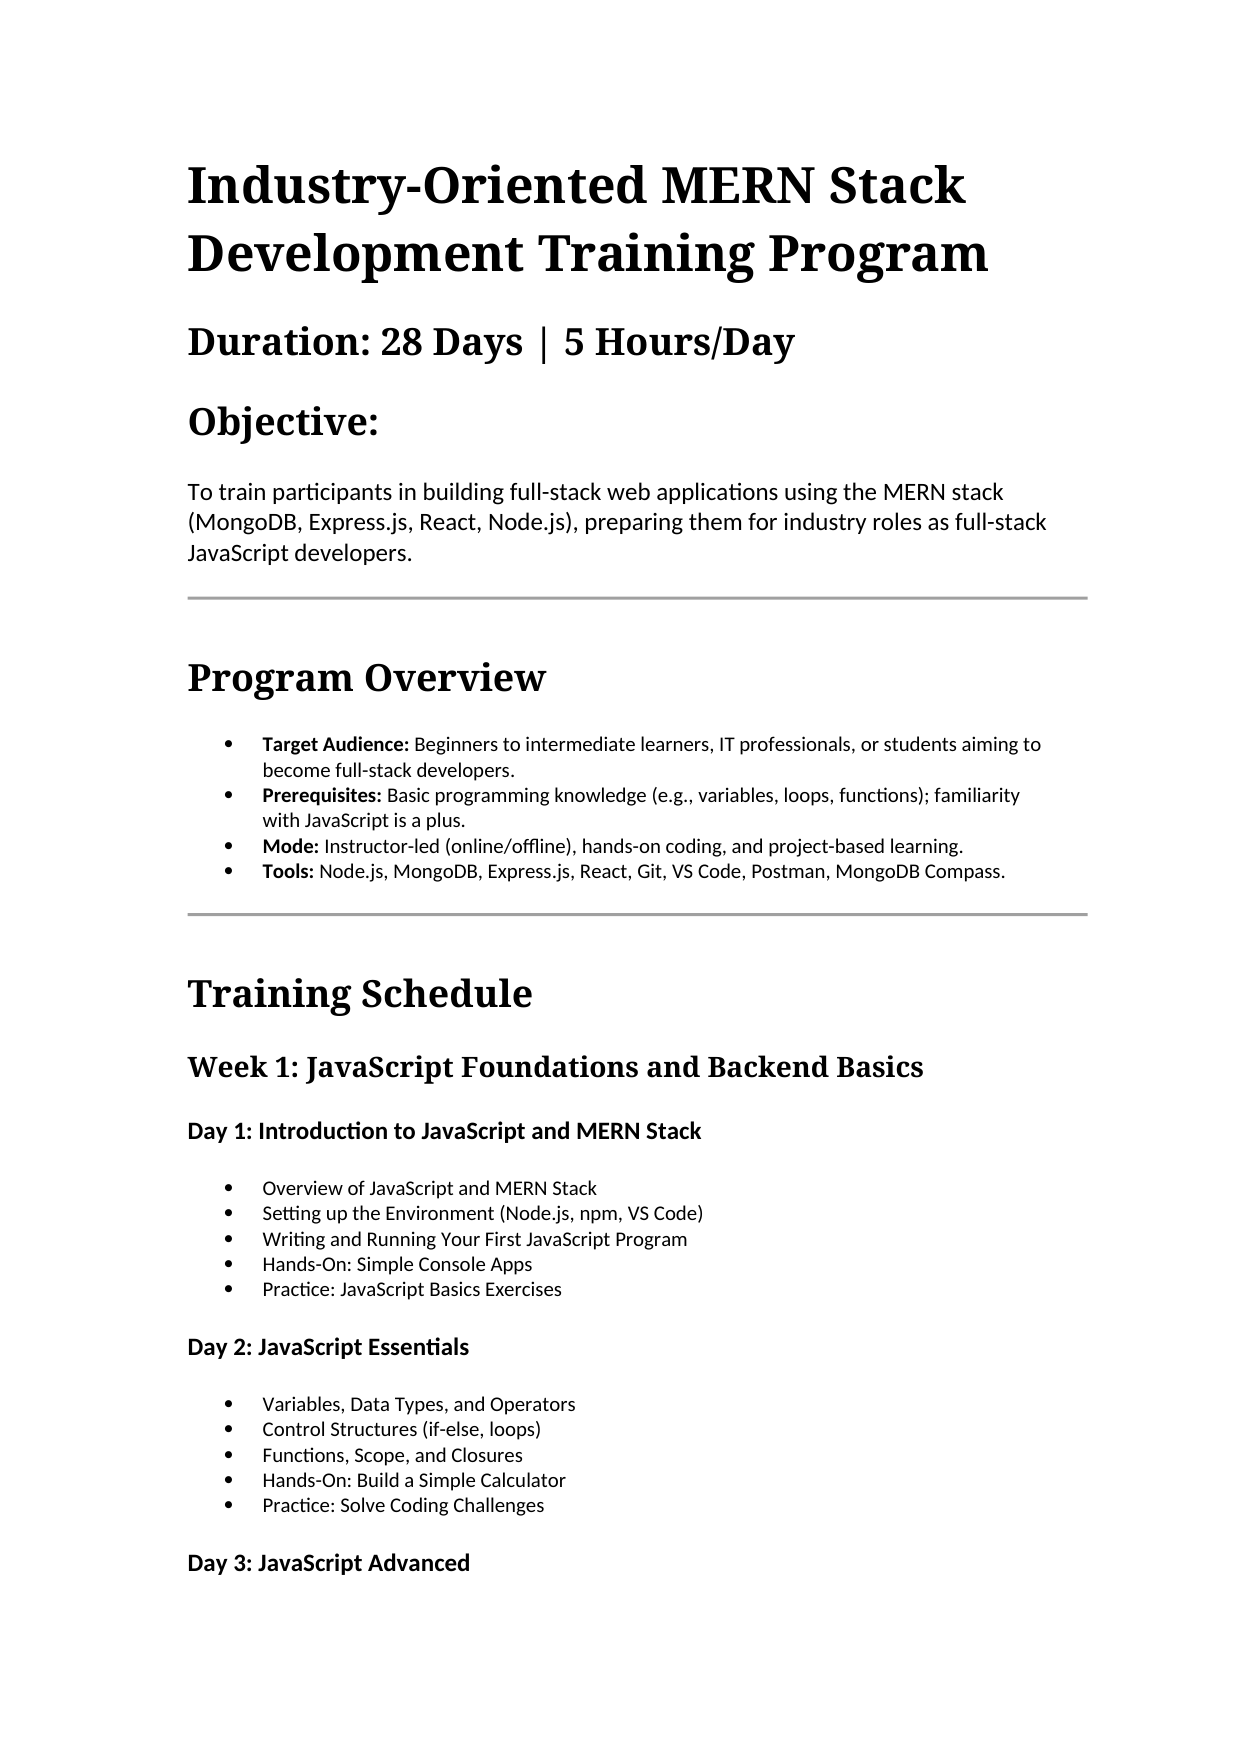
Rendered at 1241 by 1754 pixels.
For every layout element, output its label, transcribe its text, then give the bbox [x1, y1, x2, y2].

subtitle Week 1: JavaScript Foundations and Backend Basics [187, 1048, 1053, 1086]
text Day 3: JavaScript Advanced [187, 1547, 1053, 1578]
subtitle Industry-Oriented MERN Stack Development Training Program [187, 150, 1053, 286]
subtitle Program Overview [187, 651, 1053, 702]
list Writing and Running Your First JavaScript Program [225, 1226, 1053, 1251]
subtitle Training Schedule [187, 968, 1053, 1019]
subtitle Objective: [187, 396, 1053, 447]
list Functions, Scope, and Closures [225, 1442, 1053, 1467]
list Control Structures (if-else, loops) [225, 1416, 1053, 1442]
list Variables, Data Types, and Operators [225, 1391, 1053, 1416]
list Practice: JavaScript Basics Exercises [225, 1277, 1053, 1302]
list Practice: Solve Coding Challenges [225, 1493, 1053, 1518]
list Prerequisites: Basic programming knowledge (e.g., variables, loops, functions); familiarity with JavaScript is a plus. [225, 782, 1053, 833]
list Overview of JavaScript and MERN Stack [225, 1175, 1053, 1200]
text Day 1: Introduction to JavaScript and MERN Stack [187, 1115, 1053, 1146]
list Hands-On: Simple Console Apps [225, 1251, 1053, 1277]
list Target Audience: Beginners to intermediate learners, IT professionals, or students aiming to become full-stack developers. [225, 731, 1053, 782]
list Mode: Instructor-led (online/offline), hands-on coding, and project-based learning. [225, 833, 1053, 858]
list Setting up the Environment (Node.js, npm, VS Code) [225, 1200, 1053, 1226]
list Hands-On: Build a Simple Calculator [225, 1467, 1053, 1493]
list Tools: Node.js, MongoDB, Express.js, React, Git, VS Code, Postman, MongoDB Compass. [225, 858, 1053, 884]
text To train participants in building full-stack web applications using the MERN stack (MongoDB, Express.js, React, Node.js), preparing them for industry roles as full-stack JavaScript developers. [187, 476, 1053, 567]
text Day 2: JavaScript Essentials [187, 1331, 1053, 1362]
subtitle Duration: 28 Days | 5 Hours/Day [187, 315, 1053, 366]
